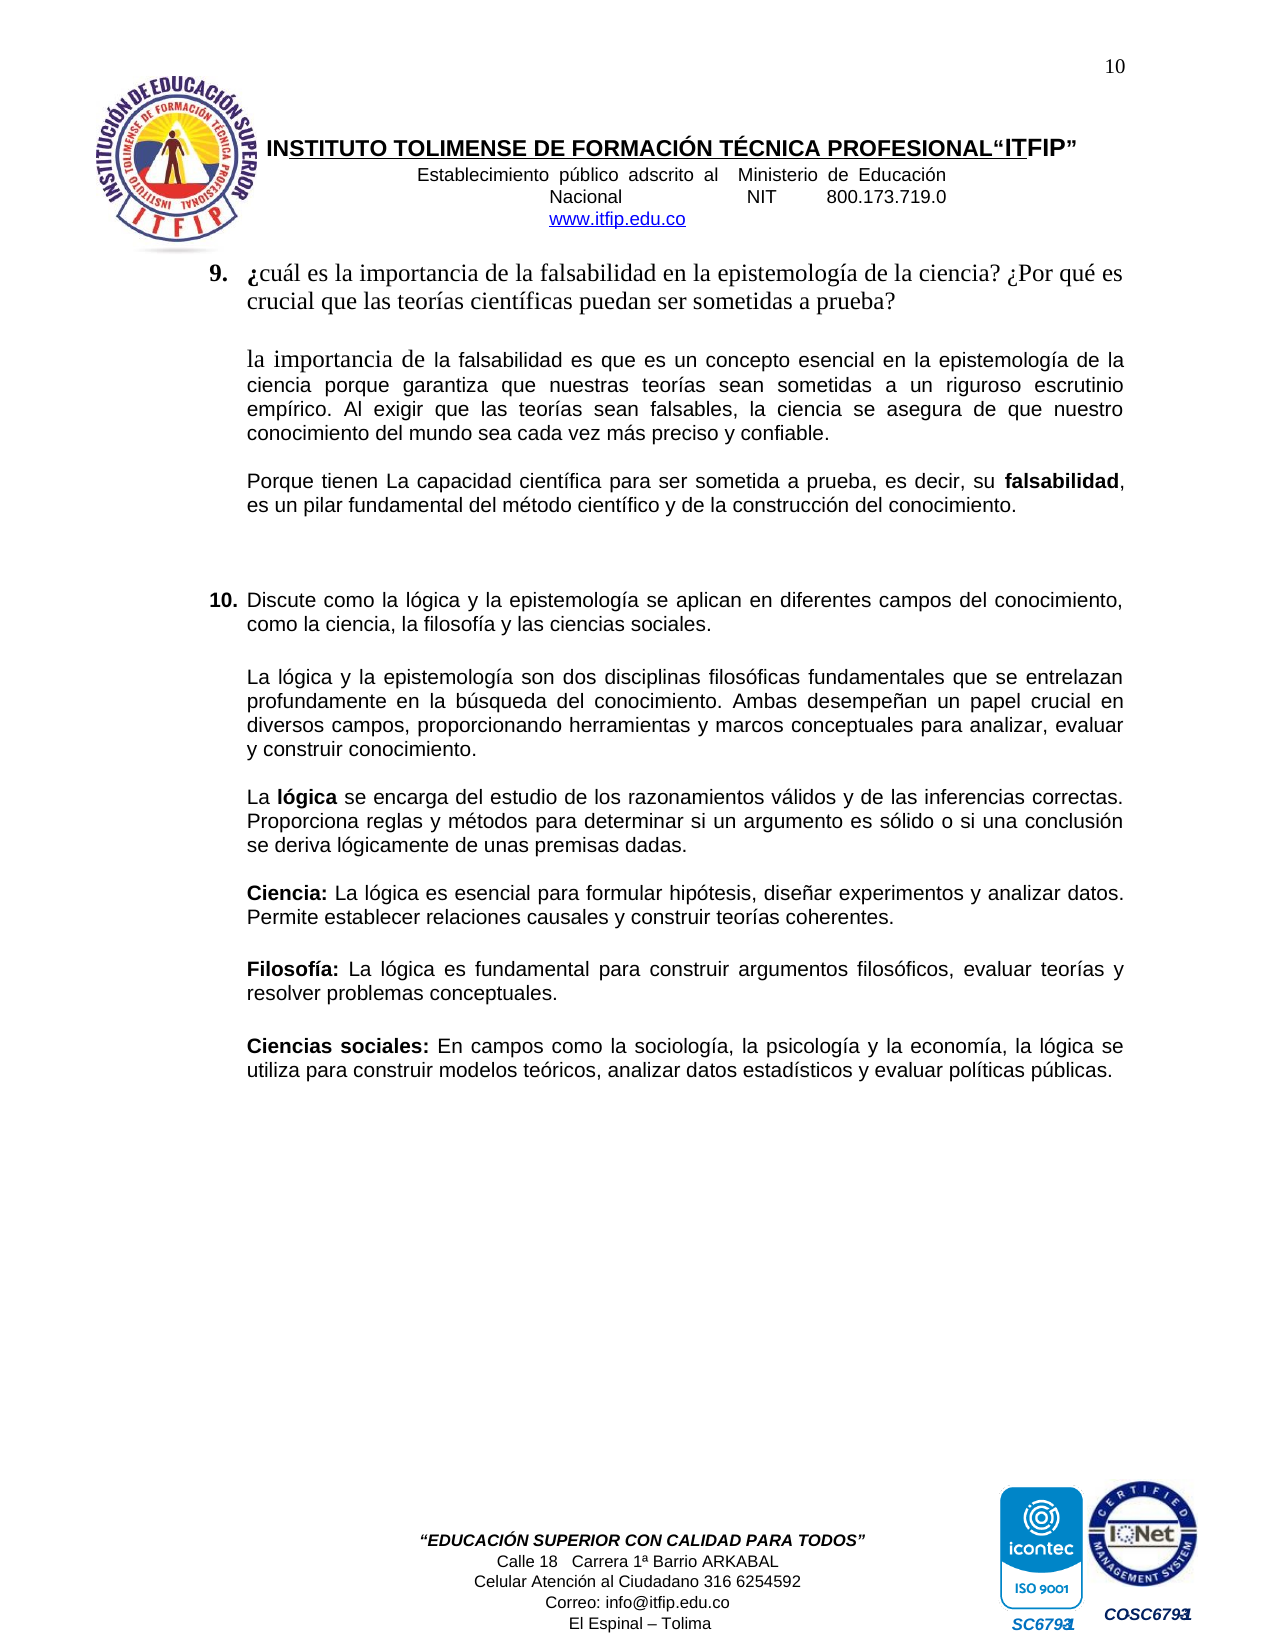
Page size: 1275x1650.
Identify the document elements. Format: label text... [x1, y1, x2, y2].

list Ciencias sociales: En campos como la sociología, la psicología y la economía, la lógica se utiliza para construir modelos teóricos, analizar datos estadísticos y evaluar políticas públicas. [247, 1034, 1125, 1082]
picture [976, 1483, 1108, 1630]
list ¿cuál es la importancia de la falsabilidad en la epistemología de la ciencia? ¿Por qué es crucial que las teorías científicas puedan ser sometidas a prueba? [209, 258, 1125, 315]
list Filosofía: La lógica es fundamental para construir argumentos filosóficos, evaluar teorías y resolver problemas conceptuales. [247, 957, 1125, 1005]
list Ciencia: La lógica es esencial para formular hipótesis, diseñar experimentos y analizar datos. Permite establecer relaciones causales y construir teorías coherentes. [247, 881, 1125, 928]
list la importancia de la falsabilidad es que es un concepto esencial en la epistemología de la ciencia porque garantiza que nuestras teorías sean sometidas a un riguroso escrutinio empírico. Al exigir que las teorías sean falsables, la ciencia se asegura de que nuestro conocimiento del mundo sea cada vez más preciso y confiable. [247, 344, 1125, 444]
list La lógica y la epistemología son dos disciplinas filosóficas fundamentales que se entrelazan profundamente en la búsqueda del conocimiento. Ambas desempeñan un papel crucial en diversos campos, proporcionando herramientas y marcos conceptuales para analizar, evaluar y construir conocimiento. [247, 665, 1125, 761]
picture [96, 76, 257, 255]
picture [1087, 1479, 1198, 1587]
list La lógica se encarga del estudio de los razonamientos válidos y de las inferencias correctas. Proporciona reglas y métodos para determinar si un argumento es sólido o si una conclusión se deriva lógicamente de unas premisas dadas. [247, 785, 1125, 857]
list Porque tienen La capacidad científica para ser sometida a prueba, es decir, su falsabilidad, es un pilar fundamental del método científico y de la construcción del conocimiento. [247, 468, 1125, 516]
list Discute como la lógica y la epistemología se aplican en diferentes campos del conocimiento, como la ciencia, la filosofía y las ciencias sociales. [209, 588, 1125, 636]
